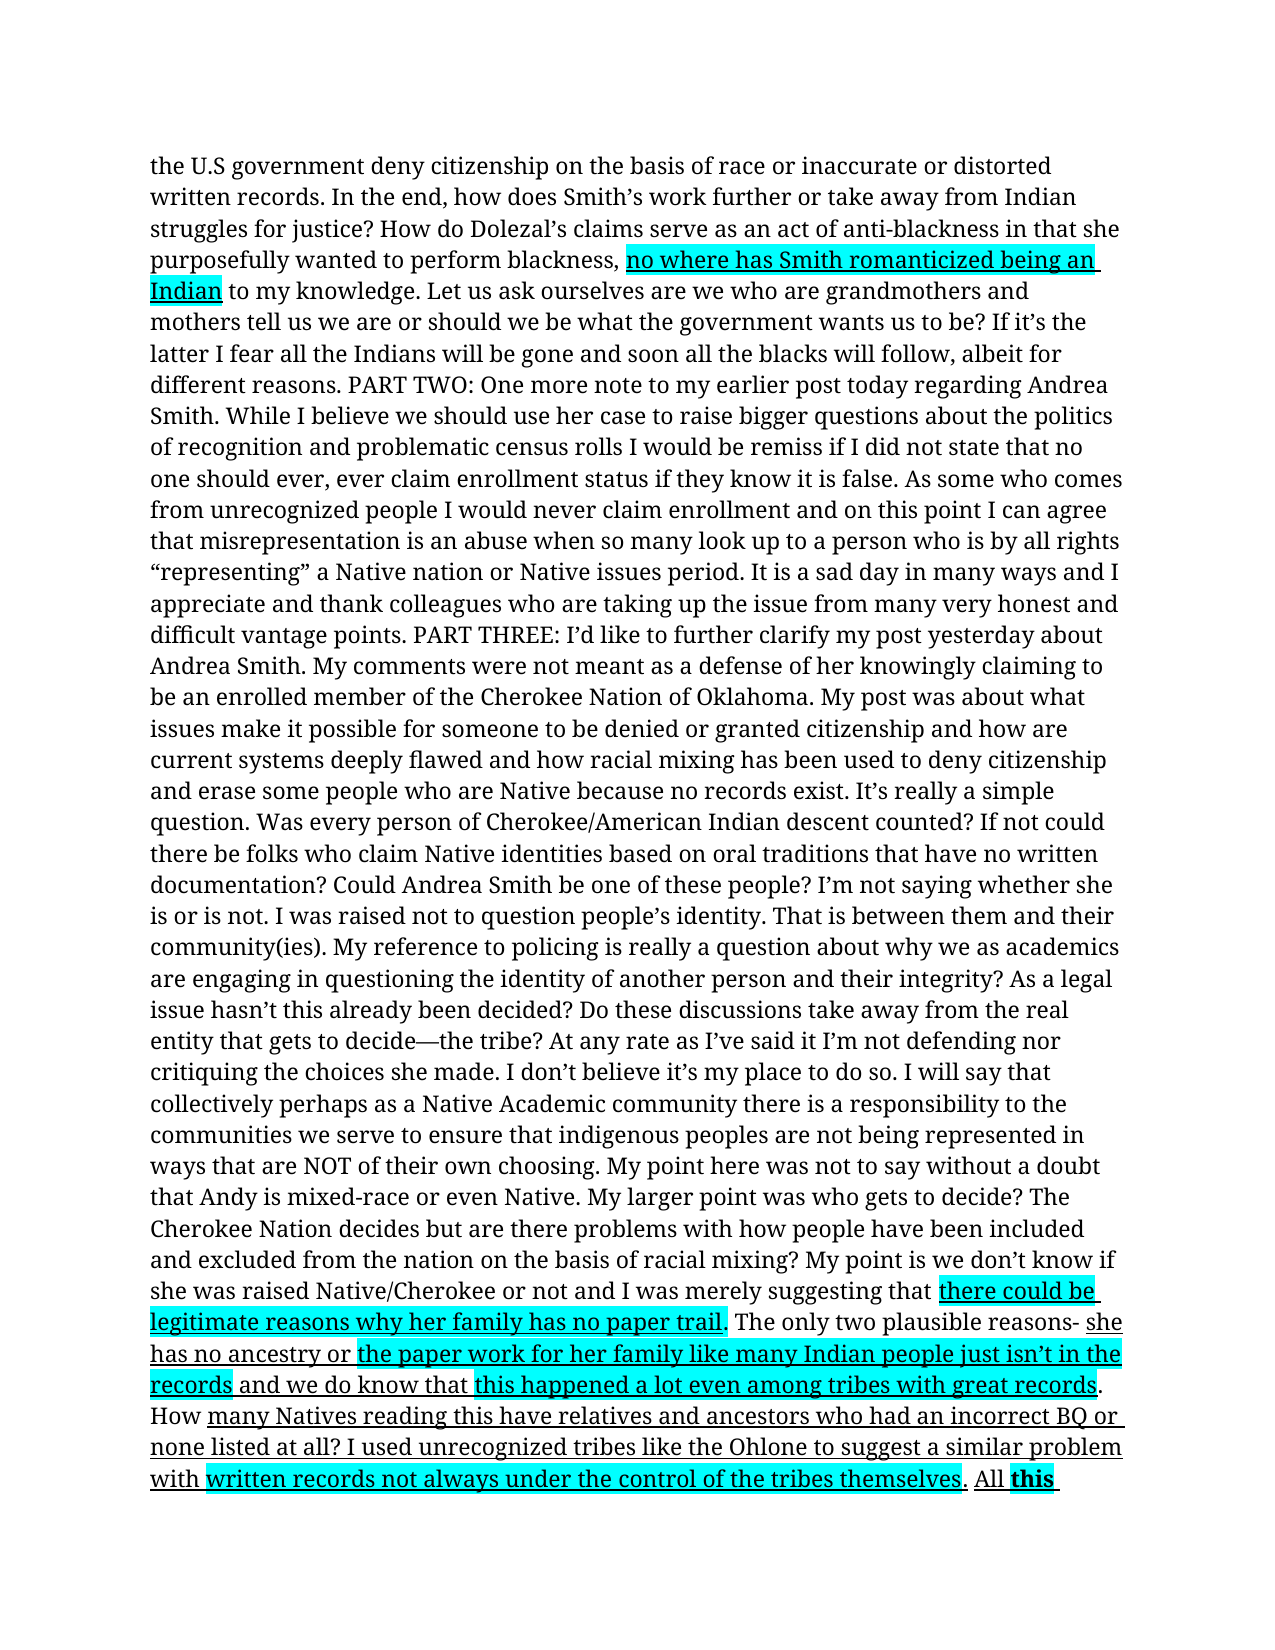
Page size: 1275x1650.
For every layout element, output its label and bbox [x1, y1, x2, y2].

text [150, 150, 1125, 1494]
